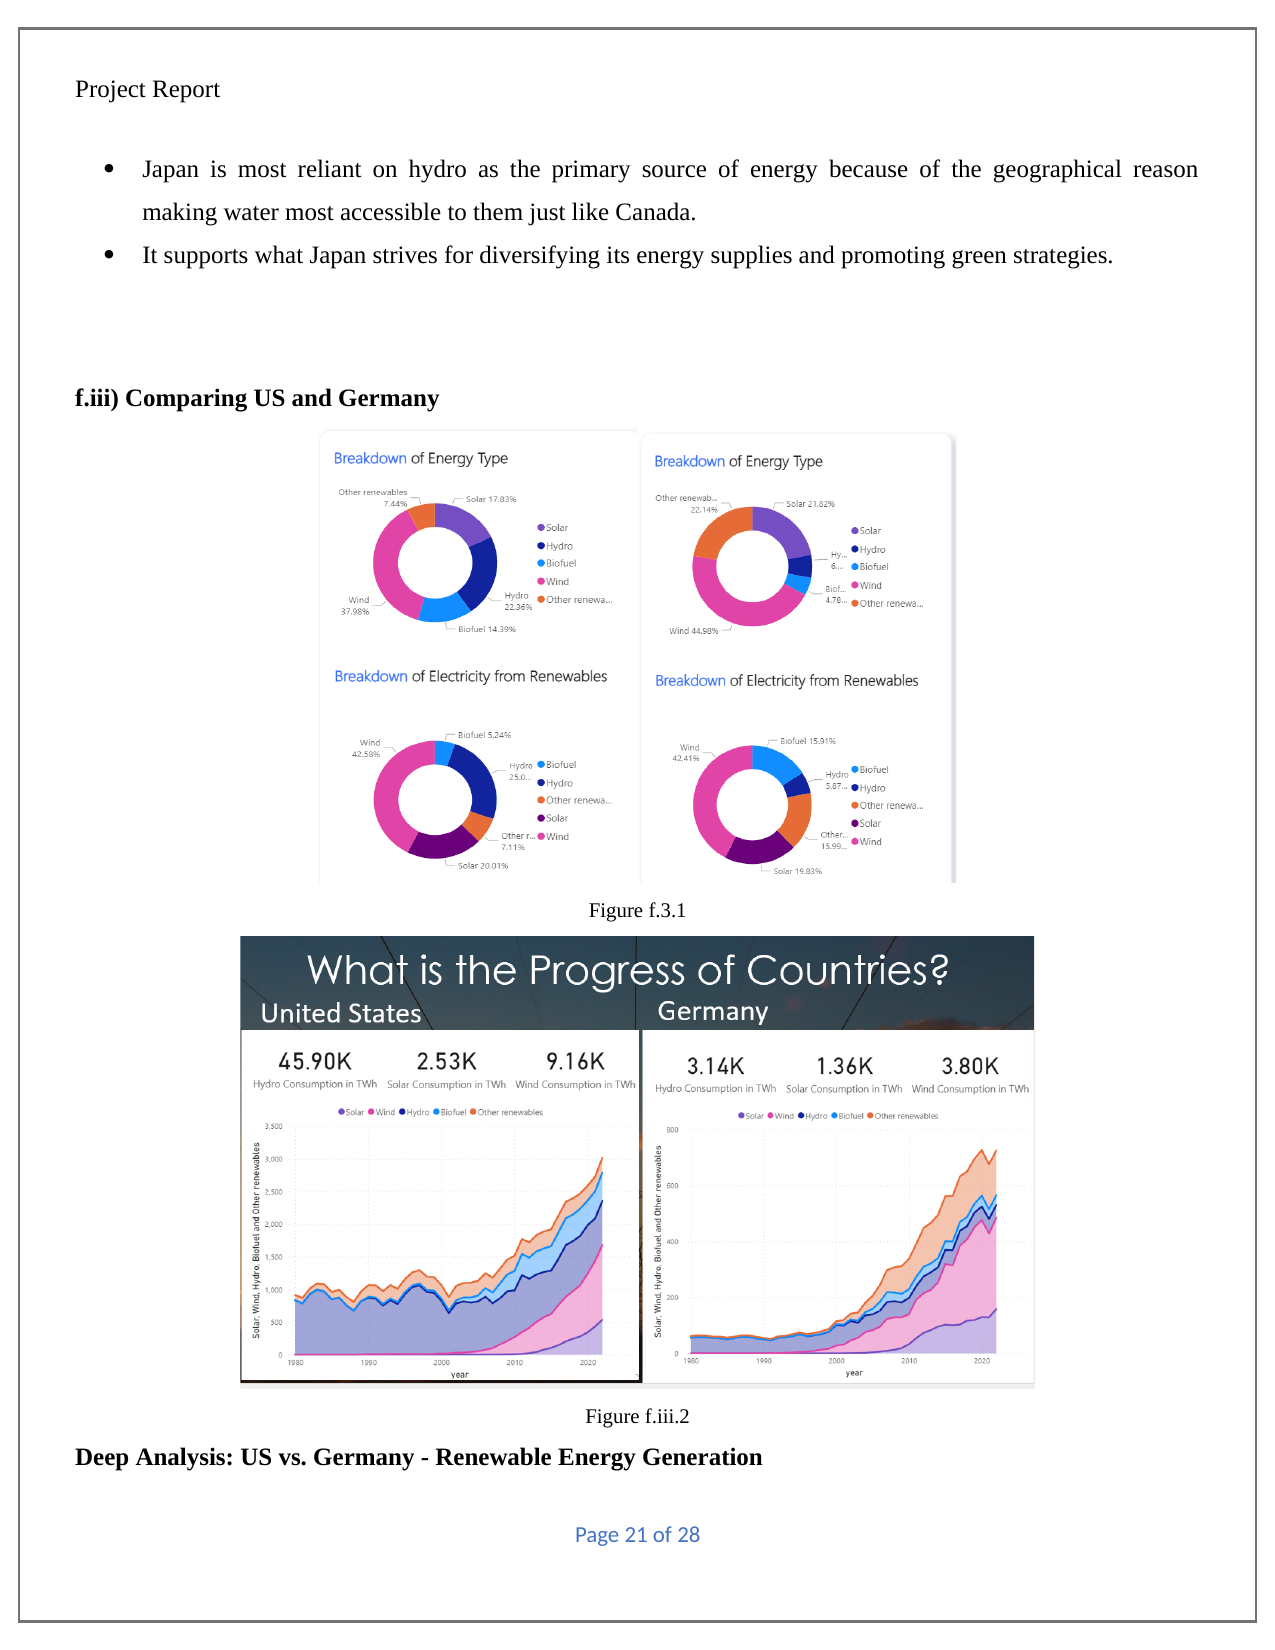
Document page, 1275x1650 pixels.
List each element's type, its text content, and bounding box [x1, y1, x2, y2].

text Deep Analysis: US vs. Germany - Renewable Energy Generation [75, 1442, 1200, 1471]
picture [318, 426, 957, 883]
picture [240, 936, 1035, 1389]
text Figure f.3.1 [75, 897, 1200, 922]
text Figure f.iii.2 [75, 1404, 1200, 1428]
list It supports what Japan strives for diversifying its energy supplies and promoting green strategies. [104, 240, 1200, 269]
list Japan is most reliant on hydro as the primary source of energy because of the geographical reason making water most accessible to them just like Canada. [104, 154, 1200, 226]
text f.iii) Comparing US and Germany [75, 383, 1200, 412]
